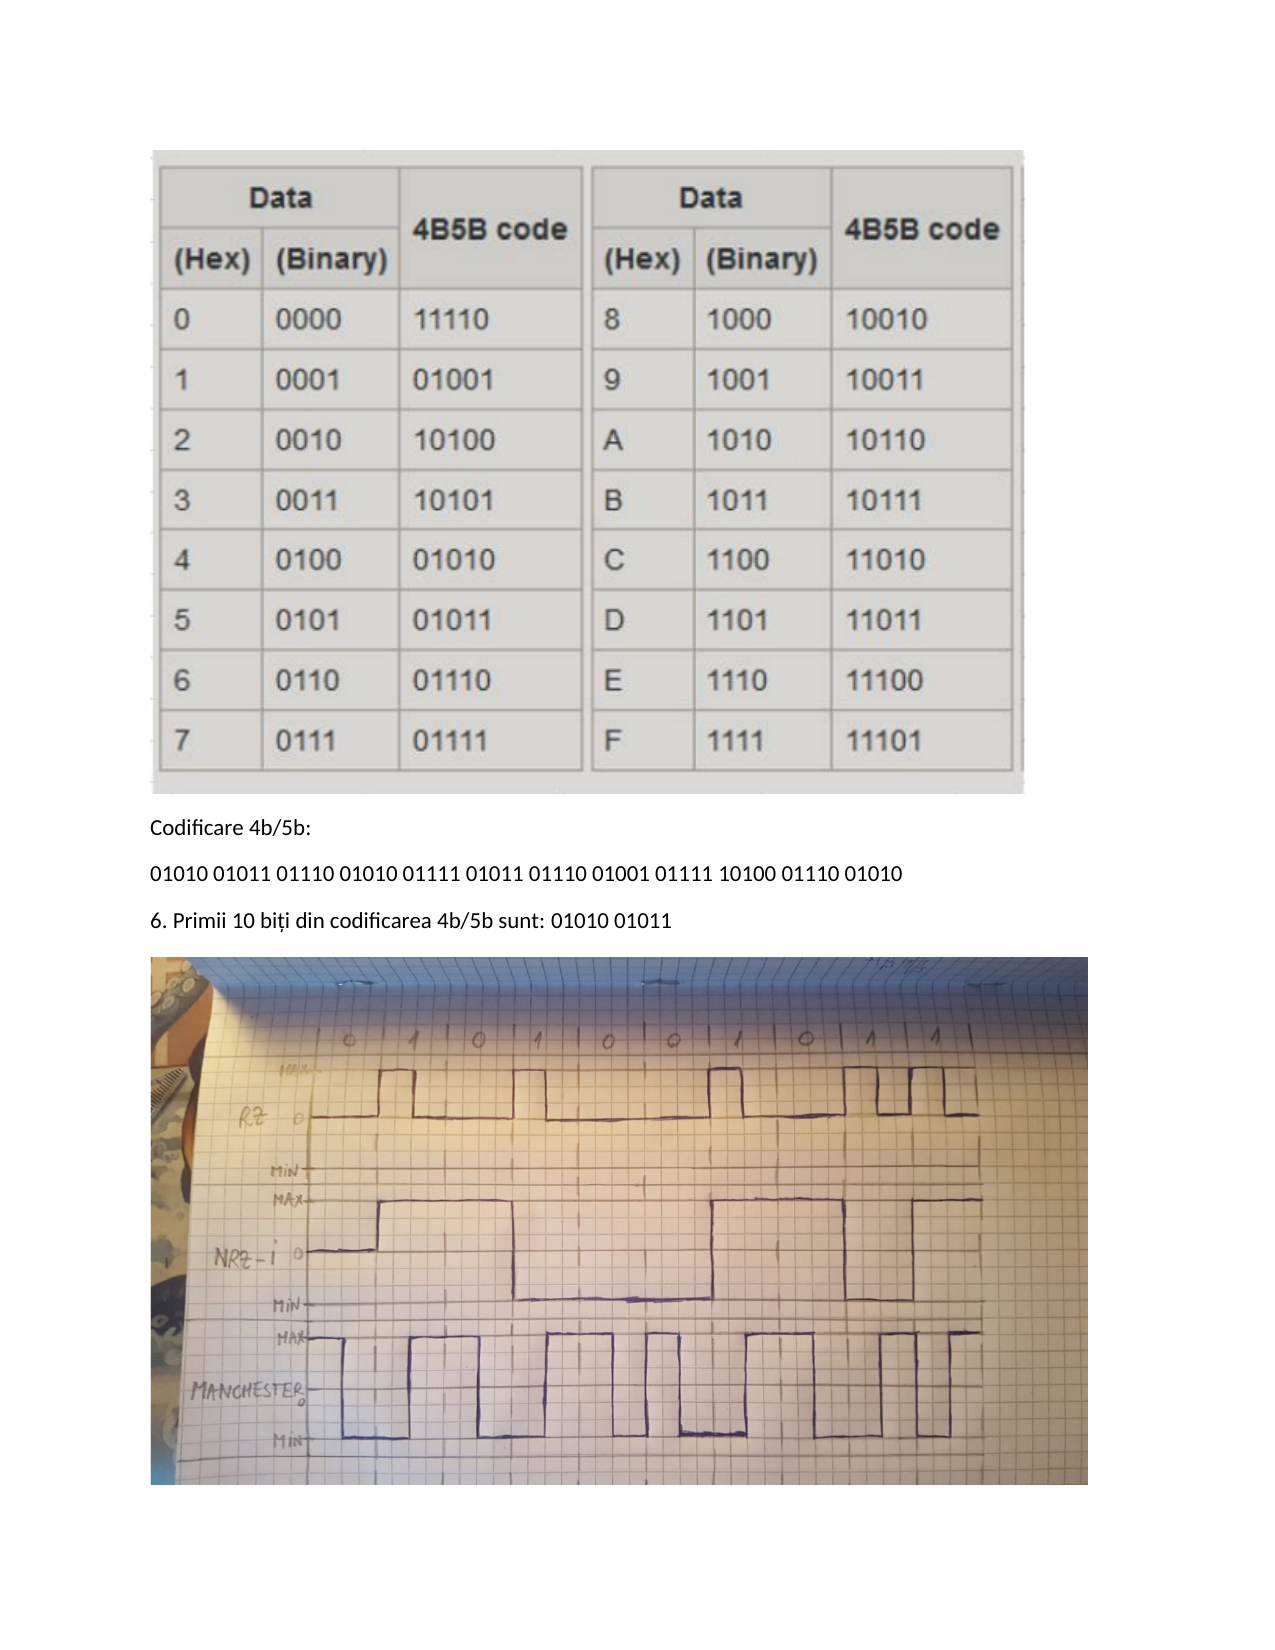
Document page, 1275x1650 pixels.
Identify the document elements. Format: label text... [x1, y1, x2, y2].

picture [152, 957, 1087, 1485]
text 6. Primii 10 biți din codificarea 4b/5b sunt: 01010 01011 [150, 906, 1125, 934]
picture [150, 150, 1025, 794]
text Codificare 4b/5b: [150, 813, 1125, 841]
text 01010 01011 01110 01010 01111 01011 01110 01001 01111 10100 01110 01010 [150, 859, 1125, 887]
